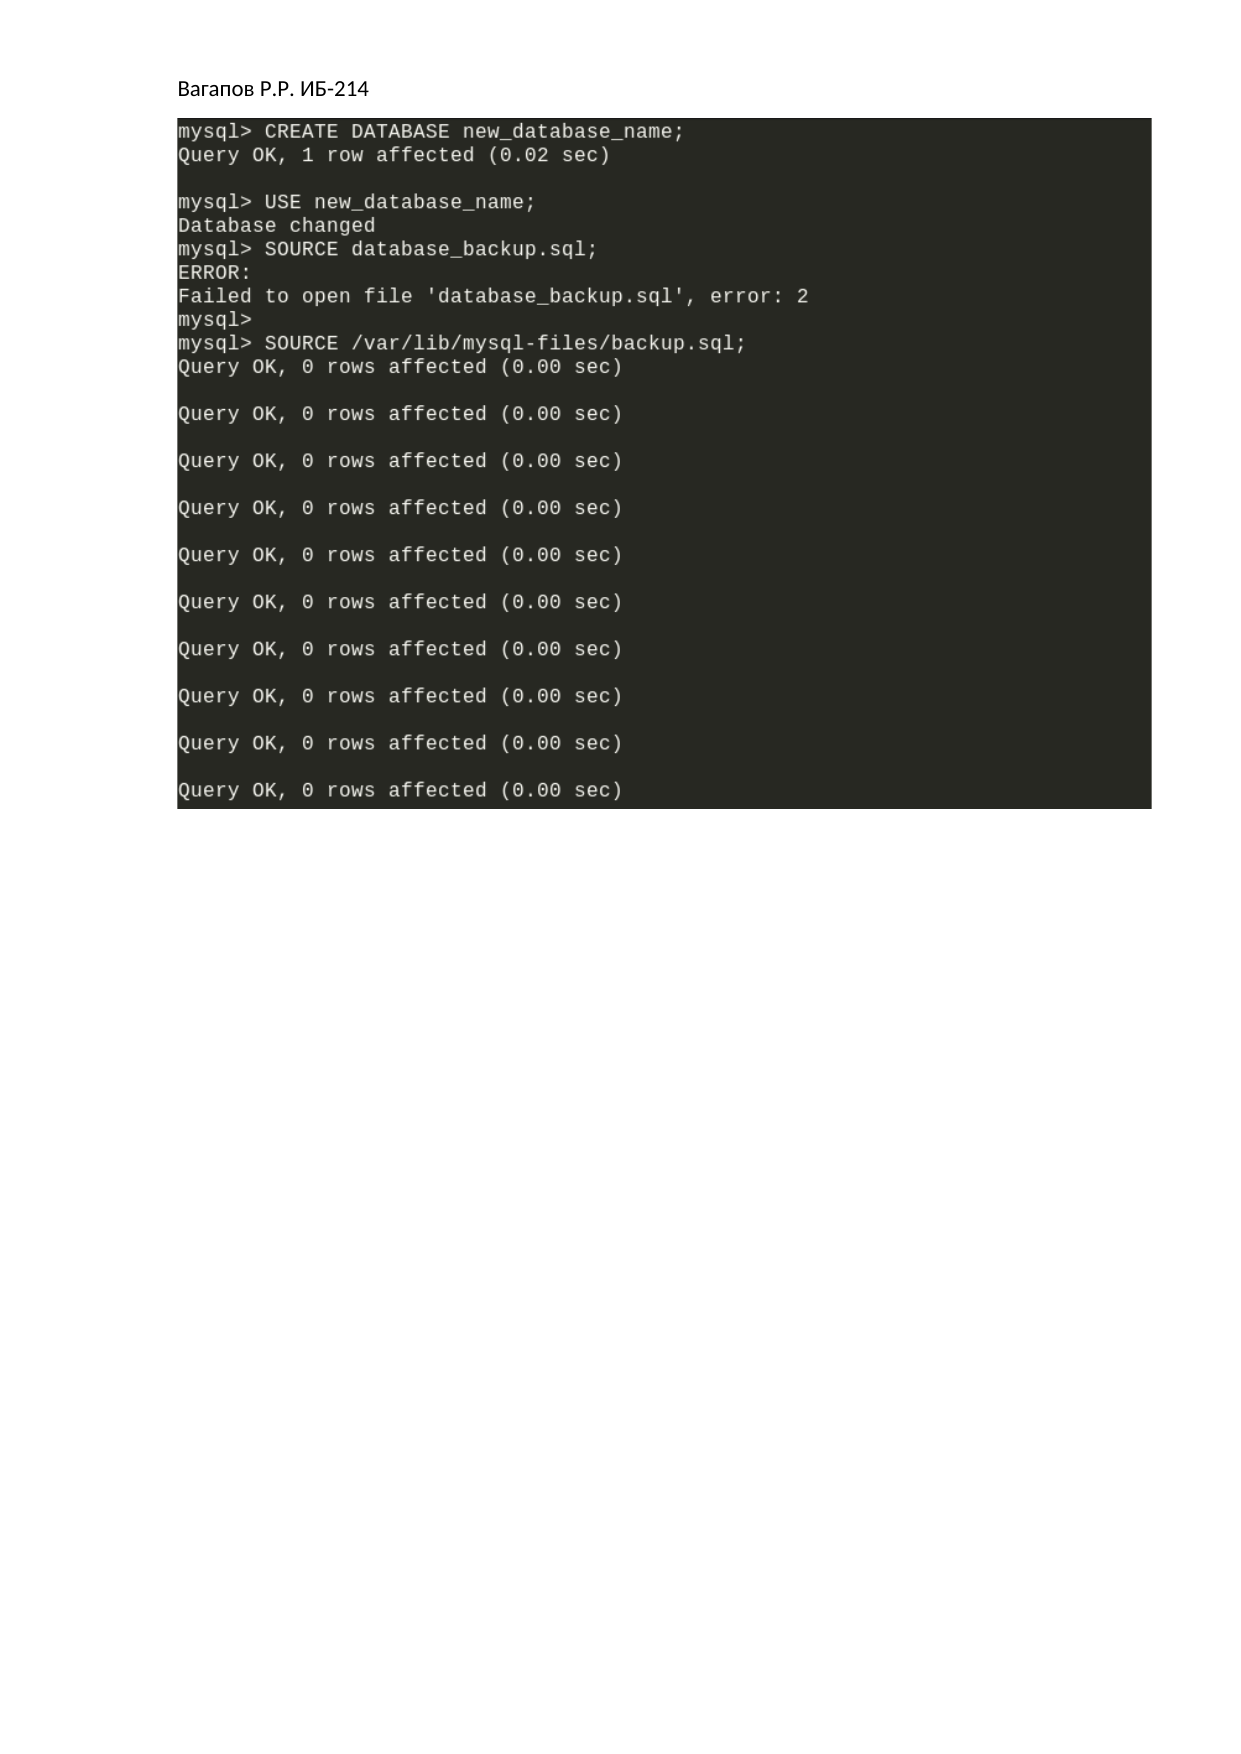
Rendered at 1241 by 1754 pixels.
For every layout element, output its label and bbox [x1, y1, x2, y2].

picture [177, 118, 1152, 809]
